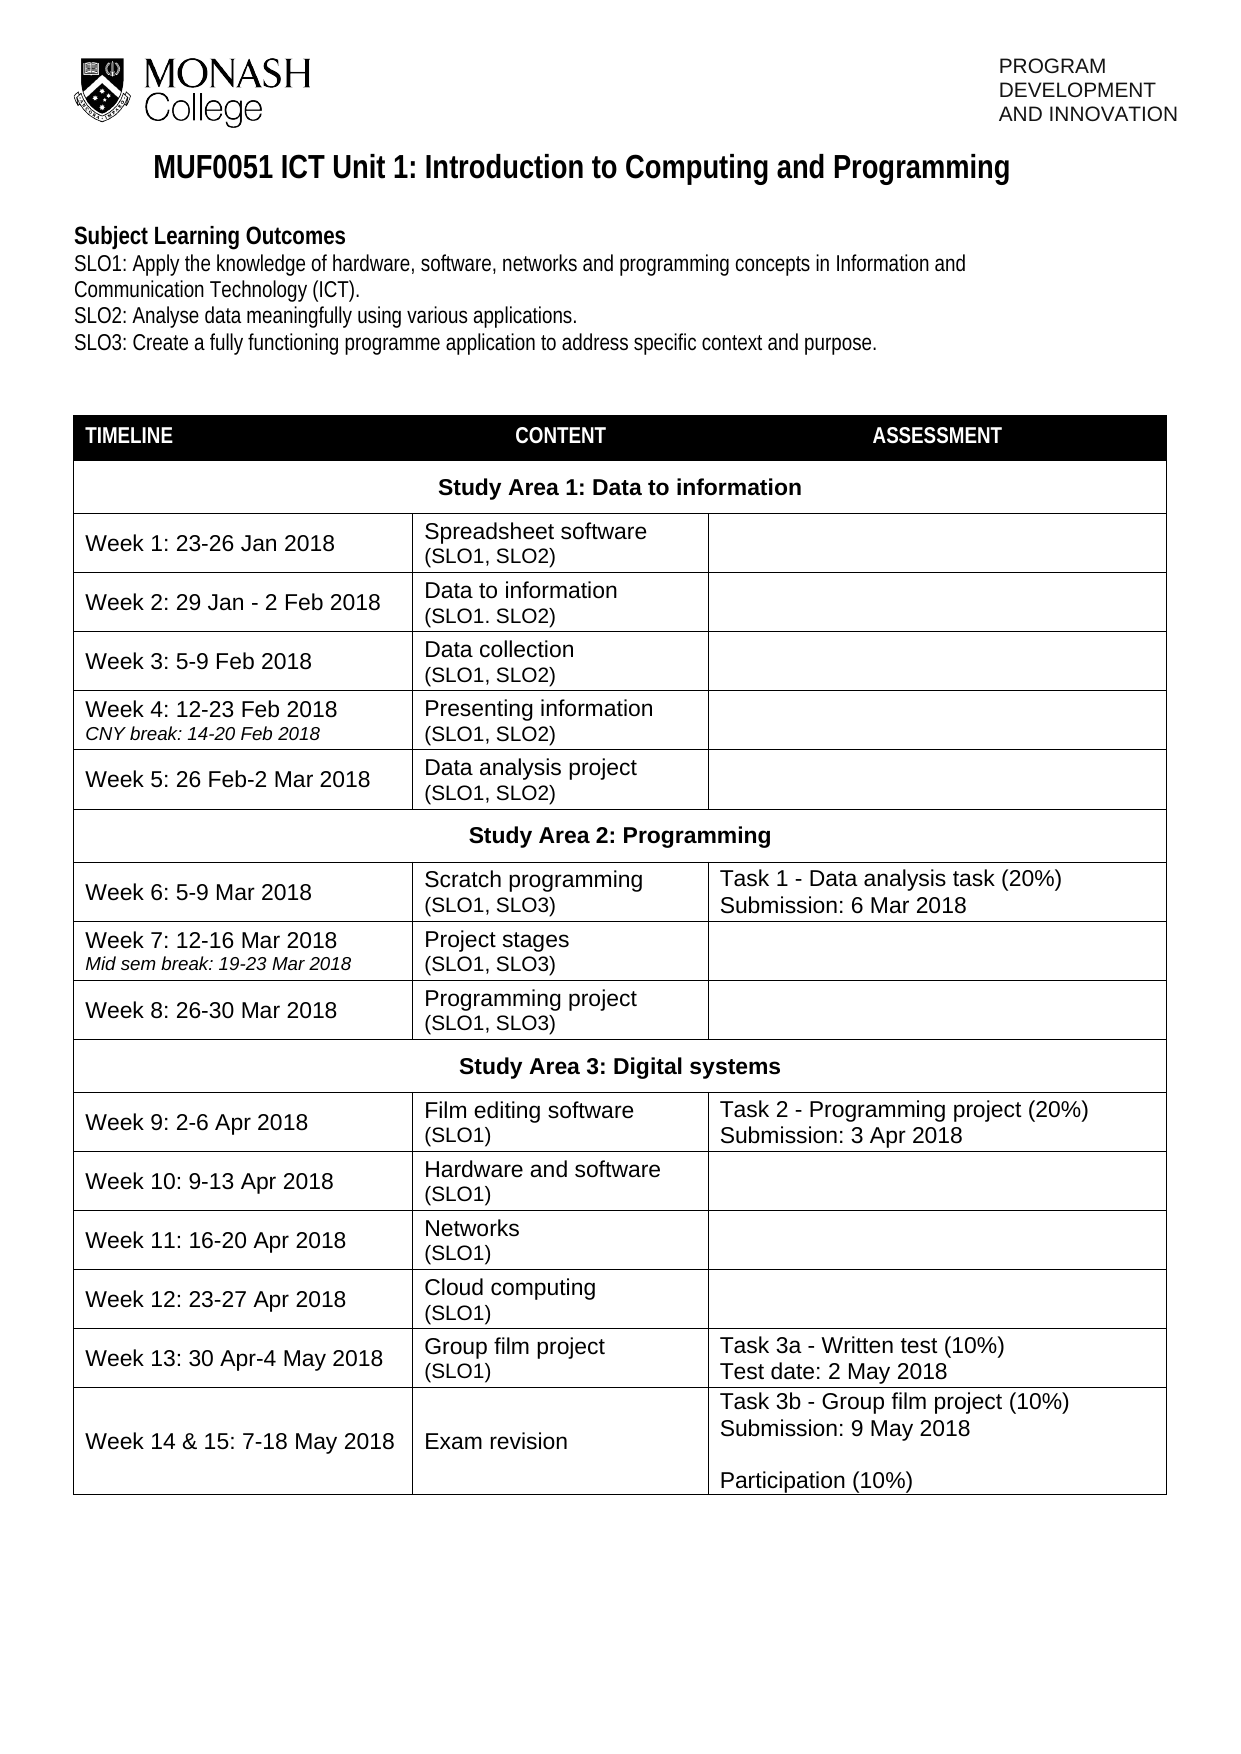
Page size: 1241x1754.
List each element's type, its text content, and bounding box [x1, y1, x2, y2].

table_cell Scratch programming (SLO1, SLO3) [413, 863, 708, 921]
table_cell Week 3: 5-9 Feb 2018 [74, 632, 412, 690]
table_cell [709, 691, 1166, 749]
table_cell [709, 922, 1166, 980]
table_cell Cloud computing (SLO1) [413, 1270, 708, 1328]
table_cell Week 1: 23-26 Jan 2018 [74, 514, 412, 572]
picture [73, 58, 310, 128]
table_cell Task 1 - Data analysis task (20%) Submission: 6 Mar 2018 [709, 863, 1166, 921]
table_cell [709, 981, 1166, 1039]
table_cell Study Area 1: Data to information [74, 461, 1166, 513]
table_cell Study Area 3: Digital systems [74, 1040, 1166, 1092]
subtitle MUF0051 ICT Unit 1: Introduction to Computing and Programming [74, 148, 1090, 186]
table_cell Group film project (SLO1) [413, 1329, 708, 1387]
table_cell Data analysis project (SLO1, SLO2) [413, 750, 708, 808]
table_cell Week 2: 29 Jan - 2 Feb 2018 [74, 573, 412, 631]
table_header Content [413, 416, 708, 460]
table_cell Week 7: 12-16 Mar 2018 Mid sem break: 19-23 Mar 2018 [74, 922, 412, 980]
table_cell Task 3b - Group film project (10%) Submission: 9 May 2018 Participation (10%) [709, 1388, 1166, 1494]
table_cell Task 3a - Written test (10%) Test date: 2 May 2018 [709, 1329, 1166, 1387]
table_cell [709, 514, 1166, 572]
subtitle SLO2: Analyse data meaningfully using various applications. [74, 302, 1090, 329]
table_cell [709, 632, 1166, 690]
table_cell Hardware and software (SLO1) [413, 1152, 708, 1210]
table_cell Task 2 - Programming project (20%) Submission: 3 Apr 2018 [709, 1093, 1166, 1151]
table_cell Week 5: 26 Feb-2 Mar 2018 [74, 750, 412, 808]
table_cell Week 6: 5-9 Mar 2018 [74, 863, 412, 921]
table_cell Week 12: 23-27 Apr 2018 [74, 1270, 412, 1328]
table_cell Week 13: 30 Apr-4 May 2018 [74, 1329, 412, 1387]
table_cell Project stages (SLO1, SLO3) [413, 922, 708, 980]
table_cell Exam revision [413, 1388, 708, 1494]
table_cell Week 4: 12-23 Feb 2018 CNY break: 14-20 Feb 2018 [74, 691, 412, 749]
table_cell [709, 1211, 1166, 1269]
table_cell [709, 573, 1166, 631]
table_cell Spreadsheet software (SLO1, SLO2) [413, 514, 708, 572]
table_cell Presenting information (SLO1, SLO2) [413, 691, 708, 749]
table_cell Study Area 2: Programming [74, 810, 1166, 862]
table_cell Data to information (SLO1. SLO2) [413, 573, 708, 631]
table_cell [709, 1152, 1166, 1210]
table_cell Week 8: 26-30 Mar 2018 [74, 981, 412, 1039]
table_cell [709, 750, 1166, 808]
subtitle Subject Learning Outcomes SLO1: Apply the knowledge of hardware, software, networks and programming concepts in Information and Communication Technology (ICT). [74, 221, 1090, 302]
table_cell Networks (SLO1) [413, 1211, 708, 1269]
table_cell [709, 1270, 1166, 1328]
table_header Assessment [709, 416, 1166, 460]
table_cell Data collection (SLO1, SLO2) [413, 632, 708, 690]
table_cell Film editing software (SLO1) [413, 1093, 708, 1151]
table_cell Week 9: 2-6 Apr 2018 [74, 1093, 412, 1151]
table_cell Programming project (SLO1, SLO3) [413, 981, 708, 1039]
table_cell Week 11: 16-20 Apr 2018 [74, 1211, 412, 1269]
table_cell Week 10: 9-13 Apr 2018 [74, 1152, 412, 1210]
table_cell Week 14 & 15: 7-18 May 2018 [74, 1388, 412, 1494]
table_header Timeline [74, 416, 412, 460]
subtitle SLO3: Create a fully functioning programme application to address specific context and purpose. [74, 329, 1090, 355]
